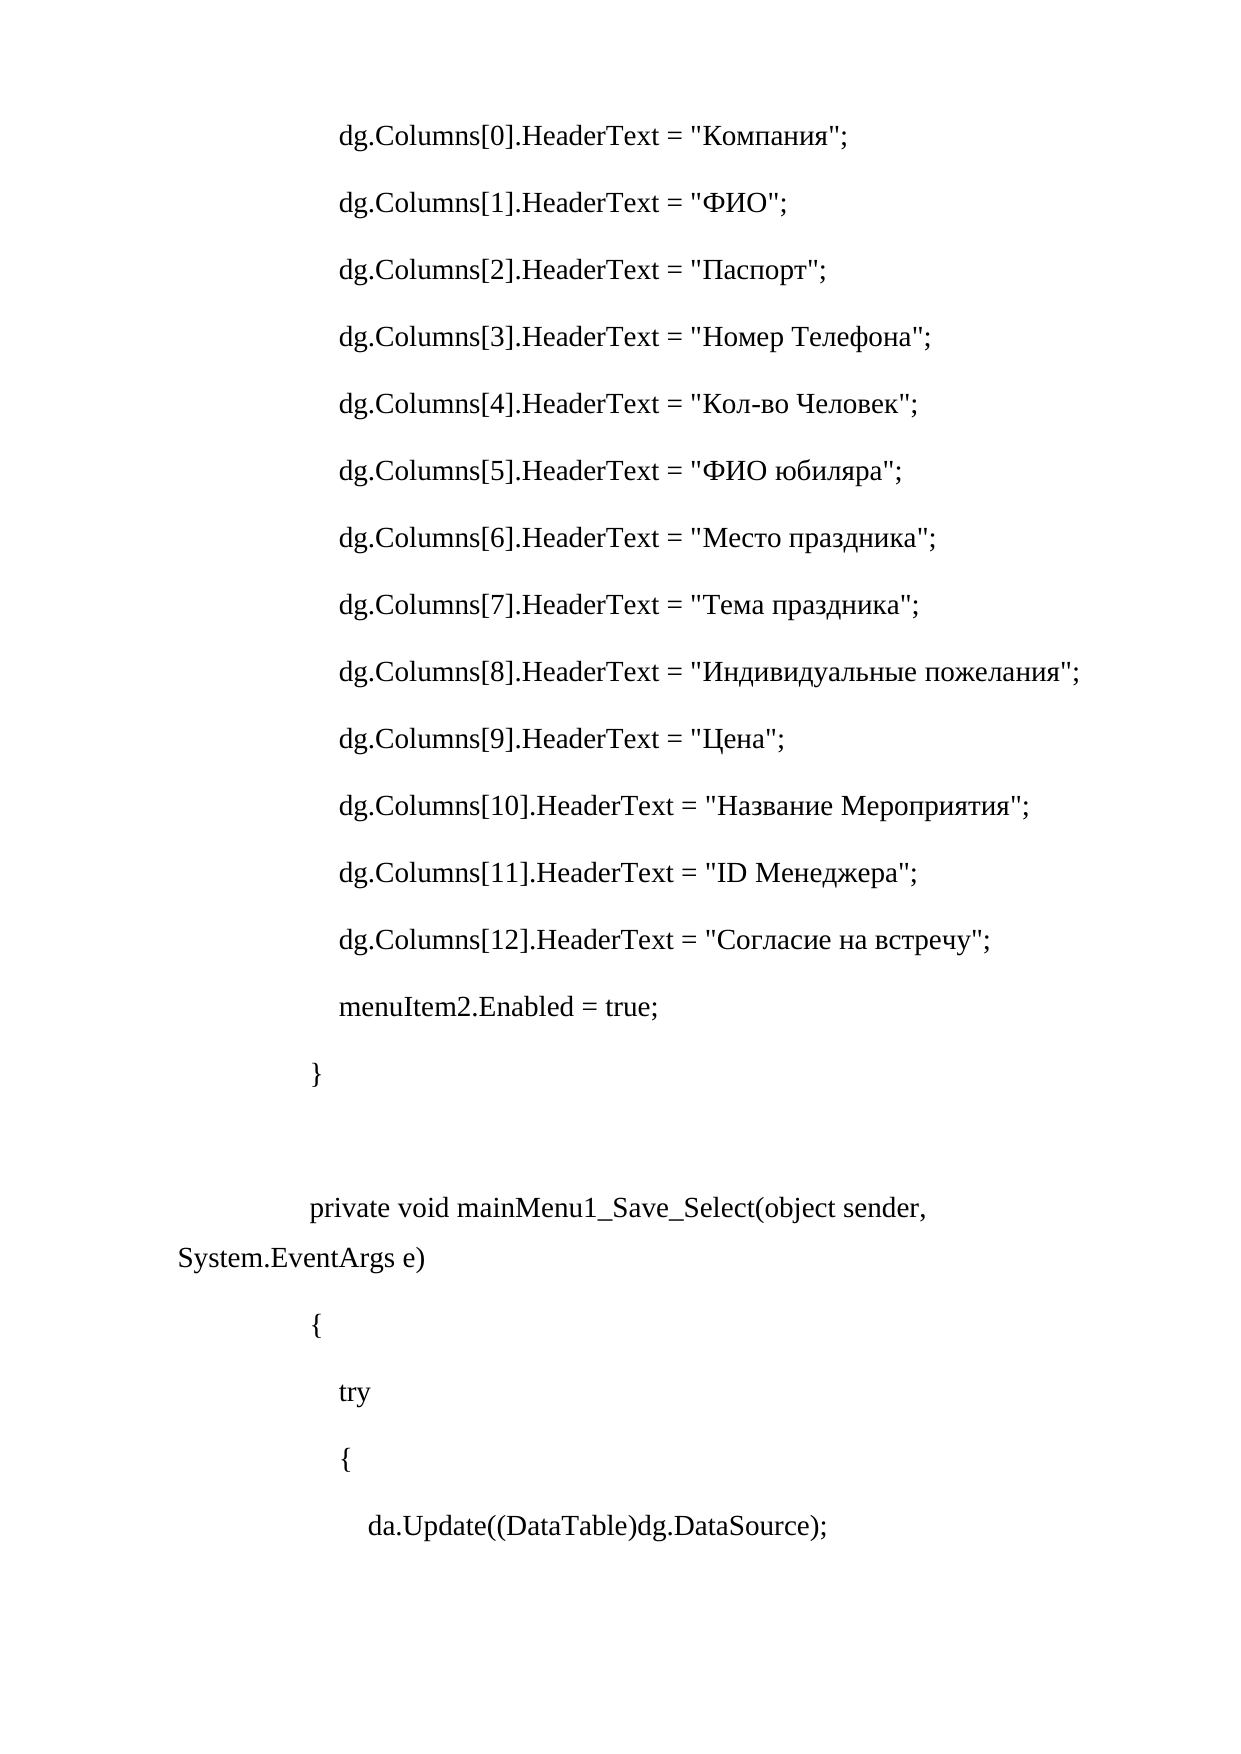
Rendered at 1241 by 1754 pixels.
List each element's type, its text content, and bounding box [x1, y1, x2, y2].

text { [177, 1307, 1152, 1341]
text dg.Columns[11].HeaderText = "ID Менеджера"; [177, 855, 1152, 888]
text try [177, 1374, 1152, 1408]
text dg.Columns[8].HeaderText = "Индивидуальные пожелания"; [177, 654, 1152, 687]
text dg.Columns[12].HeaderText = "Согласие на встречу"; [177, 922, 1152, 955]
text { [177, 1441, 1152, 1474]
text dg.Columns[10].HeaderText = "Название Мероприятия"; [177, 788, 1152, 821]
text private void mainMenu1_Save_Select(object sender, System.EventArgs e) [177, 1190, 1152, 1274]
text dg.Columns[7].HeaderText = "Тема праздника"; [177, 587, 1152, 621]
text menuItem2.Enabled = true; [177, 989, 1152, 1022]
text dg.Columns[1].HeaderText = "ФИО"; [177, 185, 1152, 219]
text da.Update((DataTable)dg.DataSource); [177, 1508, 1152, 1542]
text dg.Columns[2].HeaderText = "Паспорт"; [177, 252, 1152, 286]
text dg.Columns[3].HeaderText = "Номер Телефона"; [177, 319, 1152, 353]
text dg.Columns[9].HeaderText = "Цена"; [177, 721, 1152, 754]
text dg.Columns[6].HeaderText = "Место праздника"; [177, 520, 1152, 553]
text } [177, 1056, 1152, 1089]
text dg.Columns[4].HeaderText = "Кол-во Человек"; [177, 386, 1152, 419]
text dg.Columns[0].HeaderText = "Компания"; [177, 118, 1152, 152]
text dg.Columns[5].HeaderText = "ФИО юбиляра"; [177, 453, 1152, 487]
